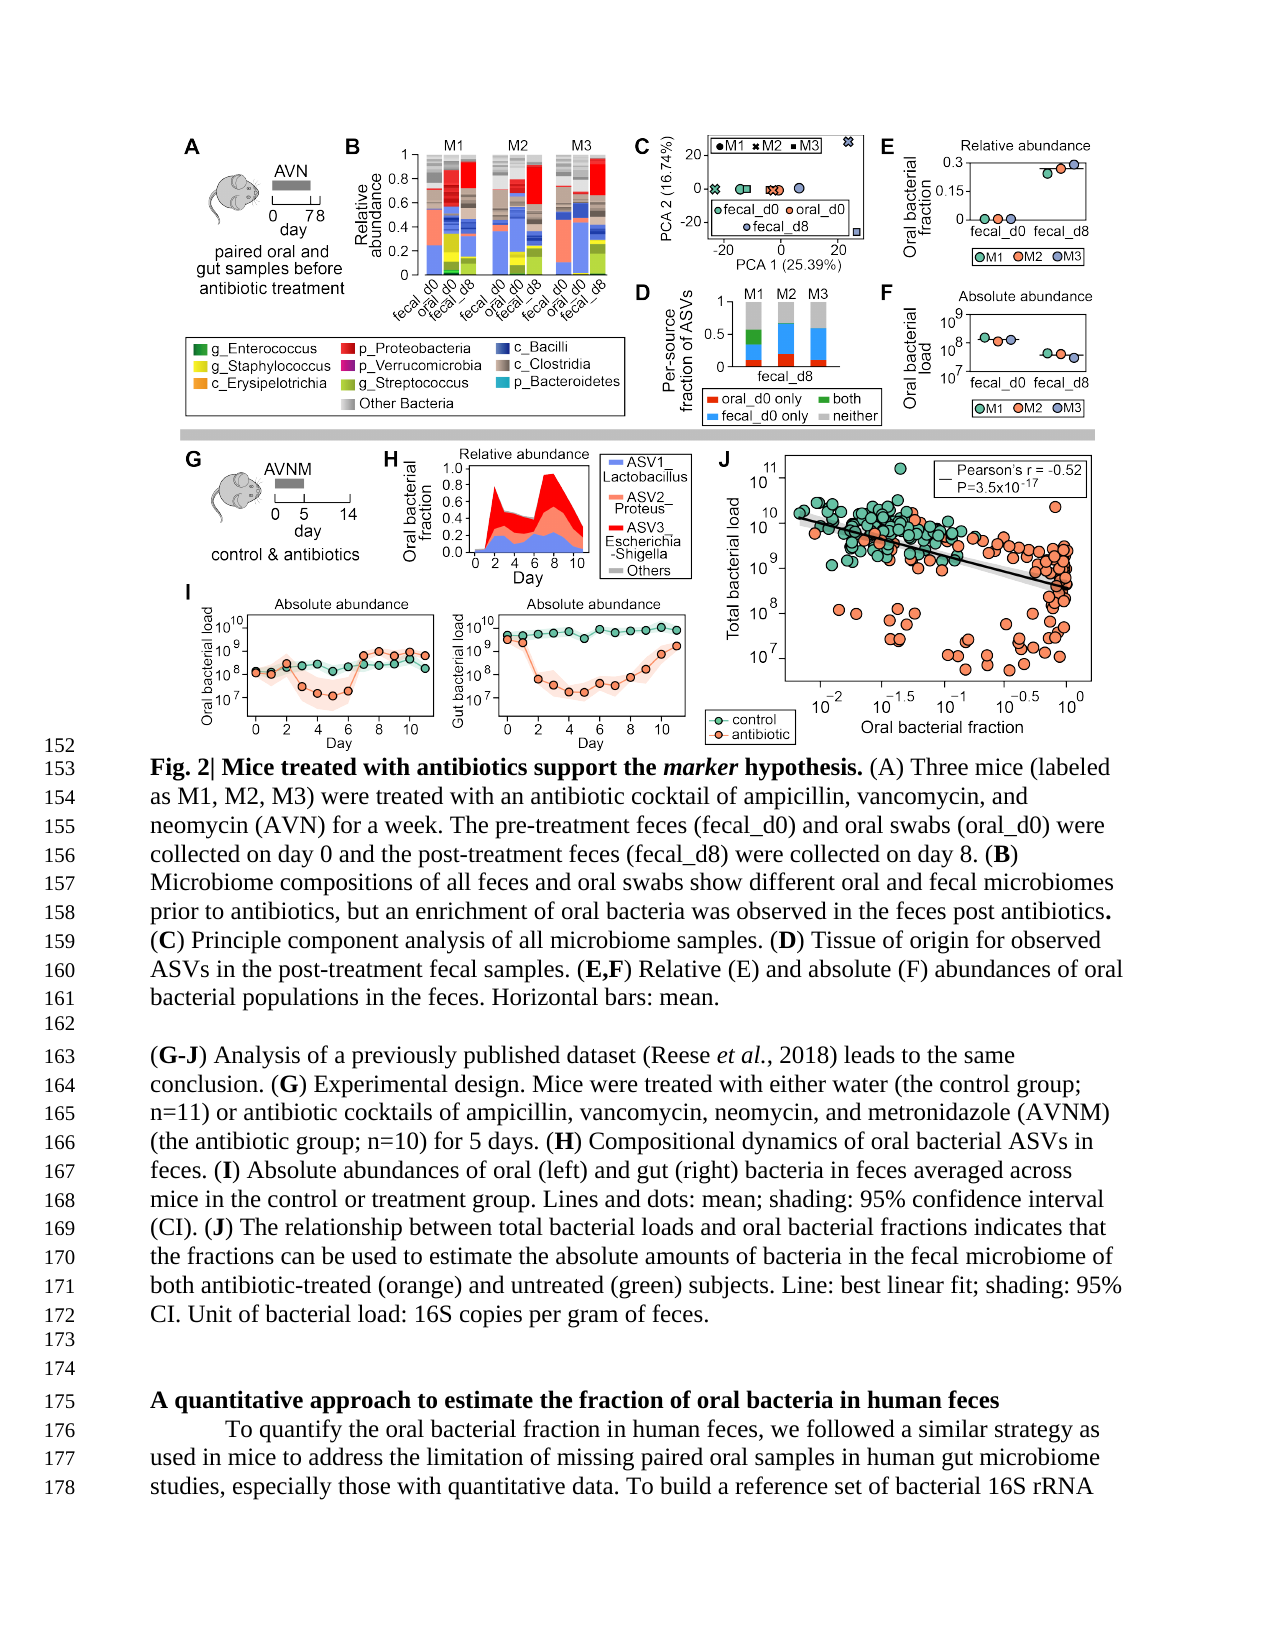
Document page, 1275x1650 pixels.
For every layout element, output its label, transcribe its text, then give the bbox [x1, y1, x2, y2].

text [150, 1414, 1125, 1500]
text (G-J) Analysis of a previously published dataset (Reese et al., 2018) leads to the same conclusion. (G) Experimental design. Mice were treated with either water (the control group; n=11) or antibiotic cocktails of ampicillin, vancomycin, neomycin, and metronidazole (AVNM) (the antibiotic group; n=10) for 5 days. (H) Compositional dynamics of oral bacterial ASVs in feces. (I) Absolute abundances of oral (left) and gut (right) bacteria in feces averaged across mice in the control or treatment group. Lines and dots: mean; shading: 95% confidence interval (CI). (J) The relationship between total bacterial loads and oral bacterial fractions indicates that the fractions can be used to estimate the absolute amounts of bacteria in the fecal microbiome of both antibiotic-treated (orange) and untreated (green) subjects. Line: best linear fit; shading: 95% CI. Unit of bacterial load: 16S copies per gram of feces. [150, 1040, 1125, 1327]
text Fig. 2| Mice treated with antibiotics support the marker hypothesis. (A) Three mice (labeled as M1, M2, M3) were treated with an antibiotic cocktail of ampicillin, vancomycin, and neomycin (AVN) for a week. The pre-treatment feces (fecal_d0) and oral swabs (oral_d0) were collected on day 0 and the post-treatment feces (fecal_d8) were collected on day 8. (B) Microbiome compositions of all feces and oral swabs show different oral and fecal microbiomes prior to antibiotics, but an enrichment of oral bacteria was observed in the feces post antibiotics. (C) Principle component analysis of all microbiome samples. (D) Tissue of origin for observed ASVs in the post-treatment fecal samples. (E,F) Relative (E) and absolute (F) abundances of oral bacterial populations in the feces. Horizontal bars: mean. [150, 752, 1125, 1011]
picture [180, 135, 1095, 753]
text A quantitative approach to estimate the fraction of oral bacteria in human feces [150, 1385, 1125, 1414]
